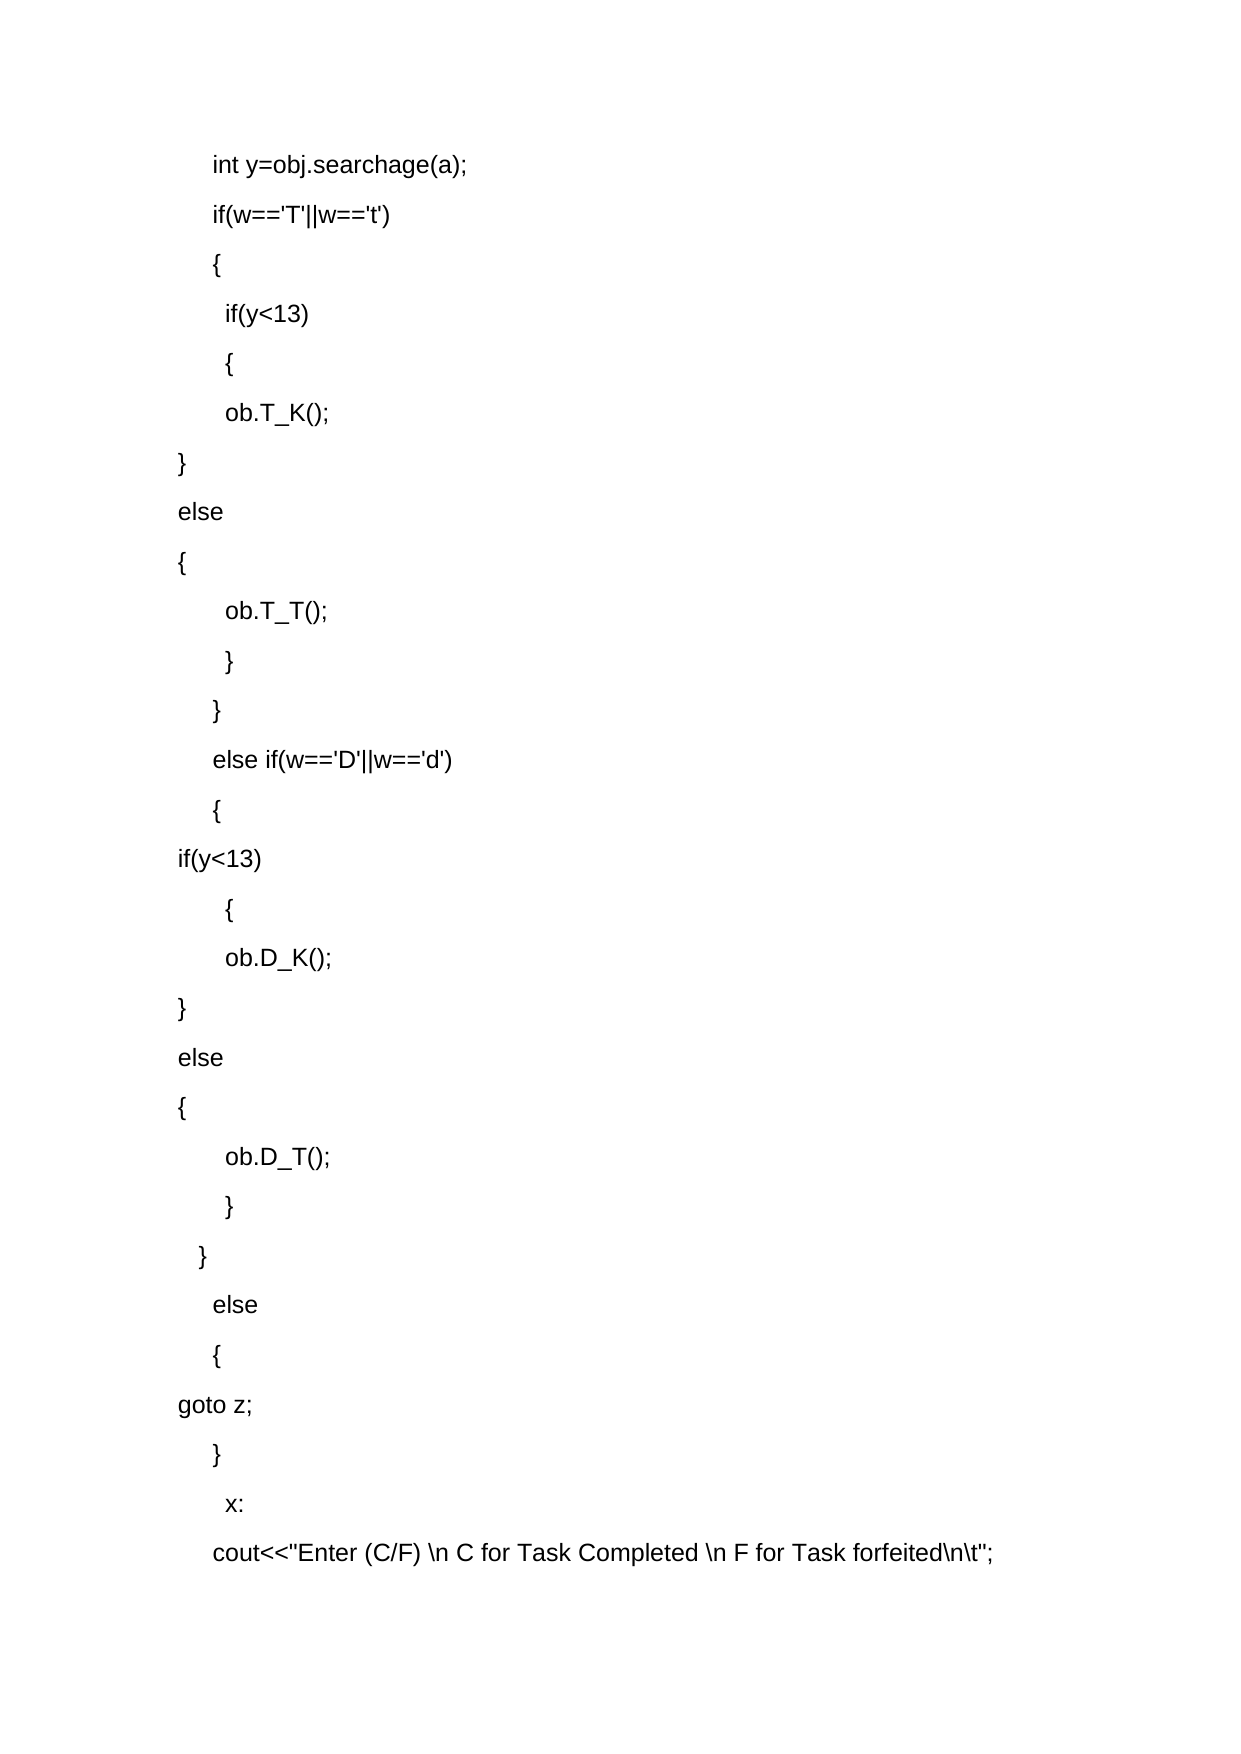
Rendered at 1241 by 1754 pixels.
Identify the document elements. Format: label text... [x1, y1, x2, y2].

text ob.T_K(); [150, 398, 1090, 427]
text } [150, 646, 1090, 674]
text { [150, 794, 1090, 823]
text ob.T_T(); [150, 596, 1090, 625]
text } [150, 993, 1090, 1022]
text x: [150, 1489, 1090, 1517]
text else [150, 497, 1090, 526]
text } [150, 1439, 1090, 1468]
text goto z; [150, 1389, 1090, 1418]
text if(w=='T'||w=='t') [150, 199, 1090, 228]
text } [150, 695, 1090, 724]
text else [150, 1042, 1090, 1071]
text else if(w=='D'||w=='d') [150, 745, 1090, 774]
text { [150, 1340, 1090, 1369]
text } [150, 447, 1090, 476]
text if(y<13) [150, 844, 1090, 873]
text int y=obj.searchage(a); [150, 150, 1090, 179]
text { [150, 249, 1090, 278]
text { [150, 547, 1090, 575]
text { [150, 894, 1090, 922]
text ob.D_K(); [150, 943, 1090, 972]
text { [150, 1092, 1090, 1121]
text { [150, 348, 1090, 377]
text } [150, 1191, 1090, 1220]
text cout<<"Enter (C/F) \n C for Task Completed \n F for Task forfeited\n\t"; [150, 1538, 1090, 1567]
text else [150, 1290, 1090, 1319]
text ob.D_T(); [150, 1142, 1090, 1170]
text } [150, 1241, 1090, 1269]
text if(y<13) [150, 299, 1090, 327]
